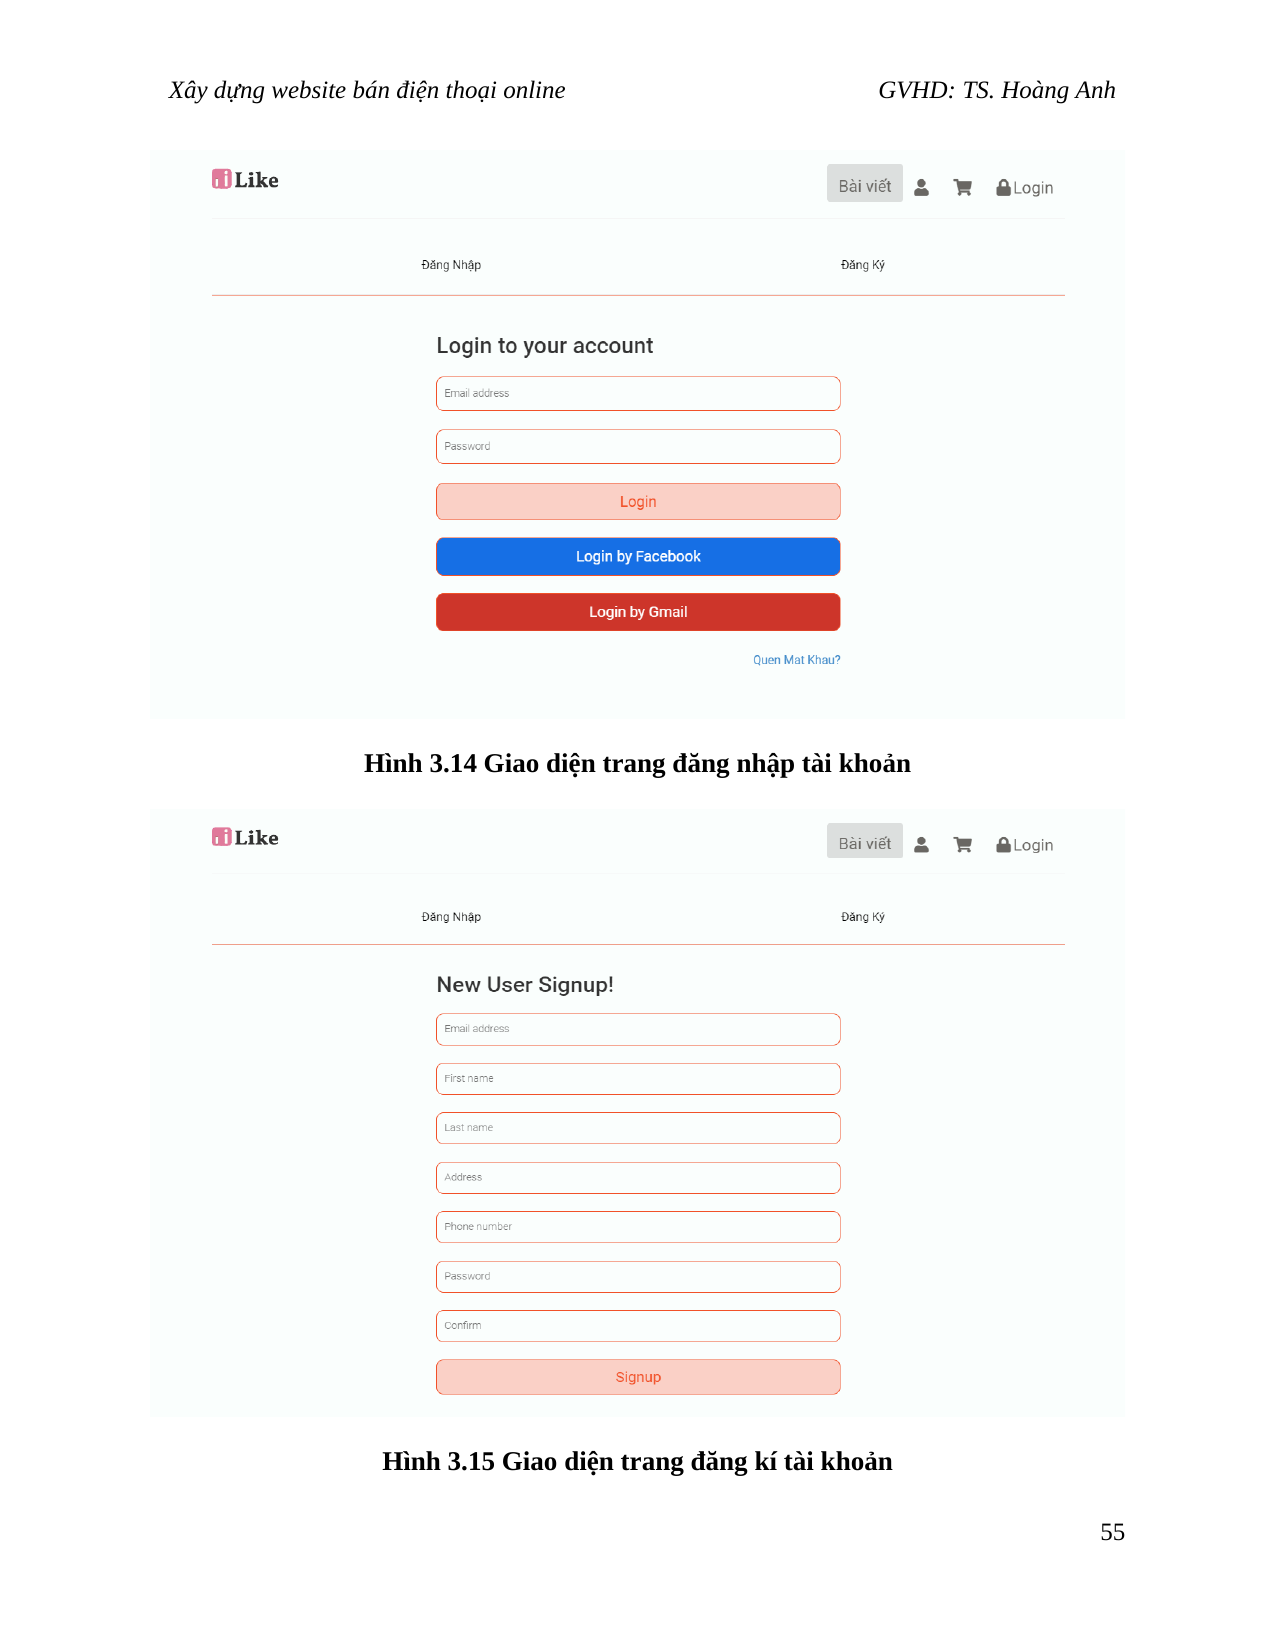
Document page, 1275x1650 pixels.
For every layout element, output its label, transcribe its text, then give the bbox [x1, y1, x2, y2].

text Hình 3.14 Giao diện trang đăng nhập tài khoản [150, 747, 1125, 778]
text Hình 3.15 Giao diện trang đăng kí tài khoản [150, 1445, 1125, 1476]
picture [150, 809, 1125, 1417]
picture [150, 150, 1125, 719]
